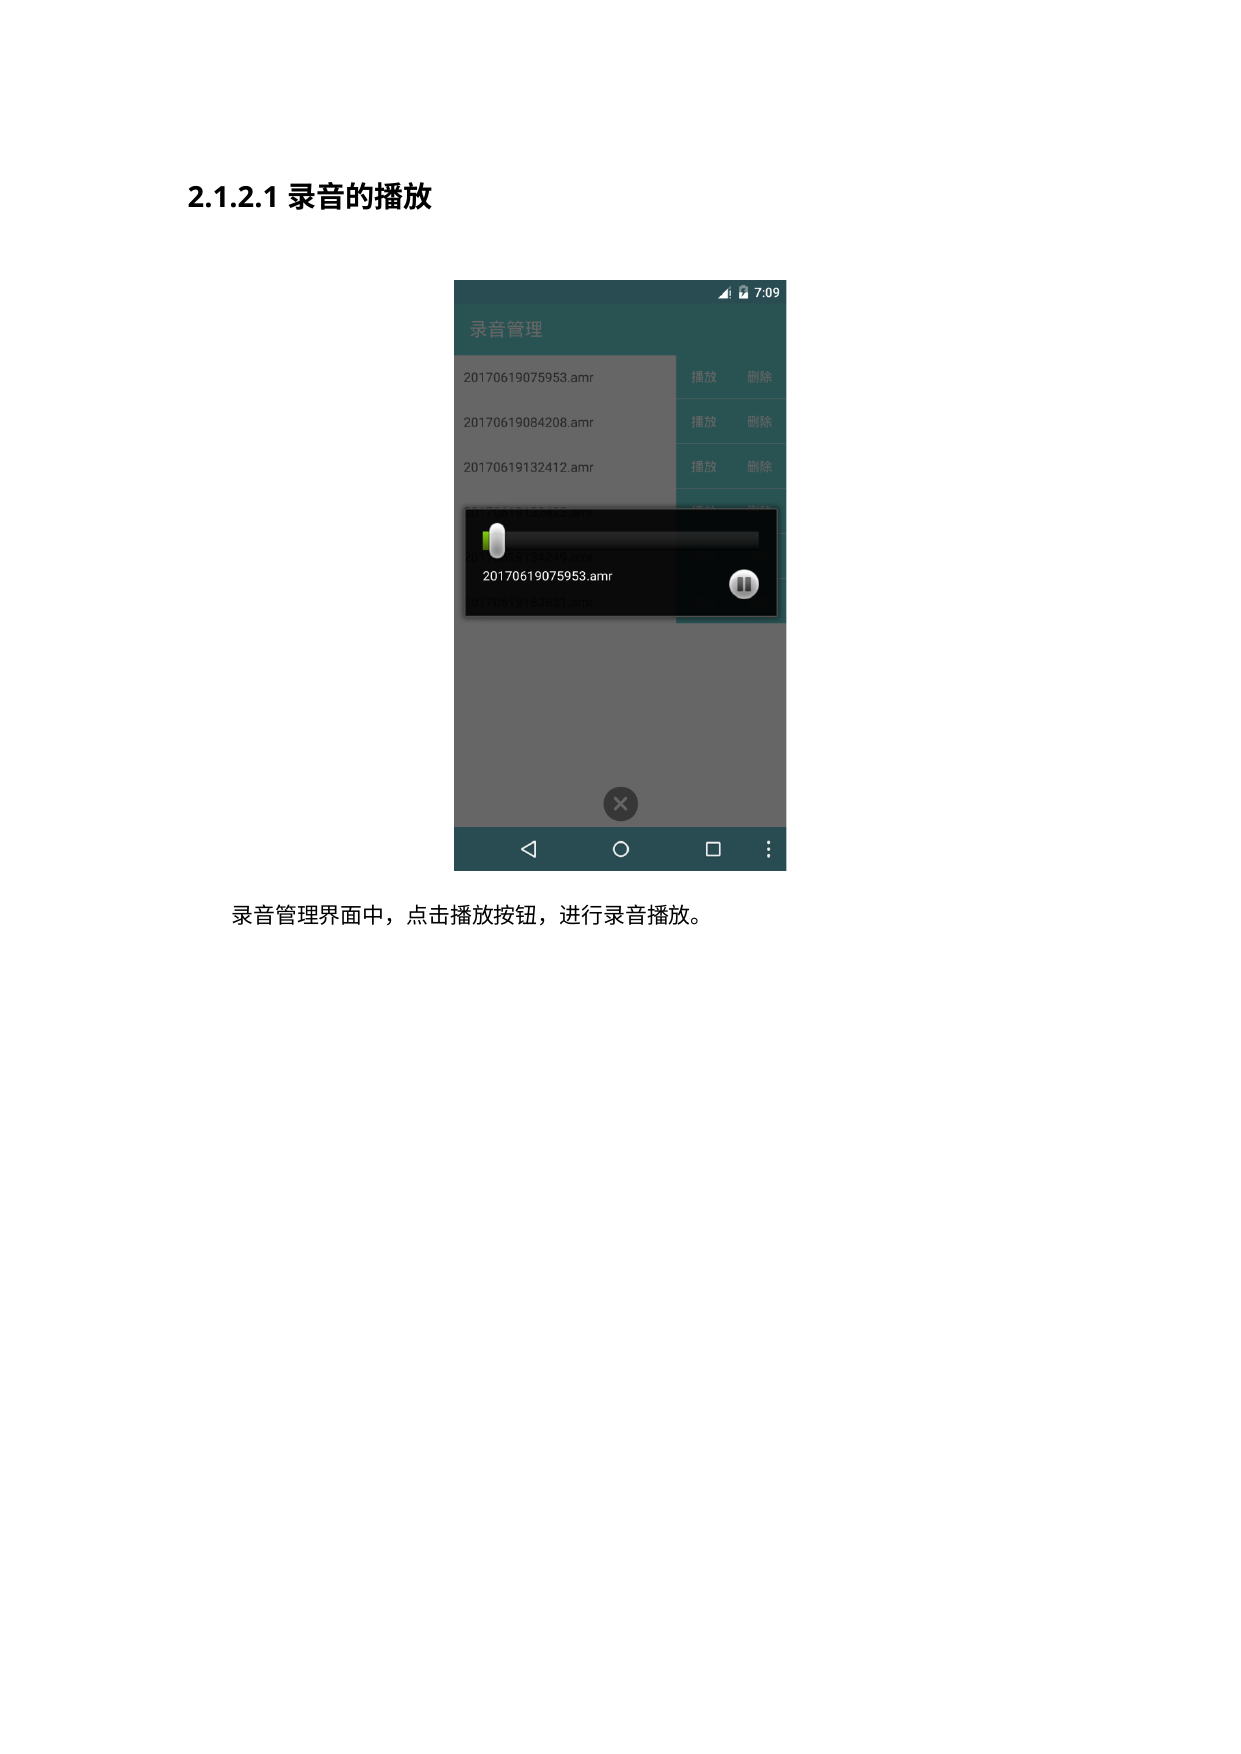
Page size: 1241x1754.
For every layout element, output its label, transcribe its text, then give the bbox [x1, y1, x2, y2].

subtitle 2.1.2.1 录音的播放 [187, 162, 1053, 227]
text 录音管理界面中，点击播放按钮，进行录音播放。 [187, 898, 1053, 930]
picture [454, 280, 787, 871]
